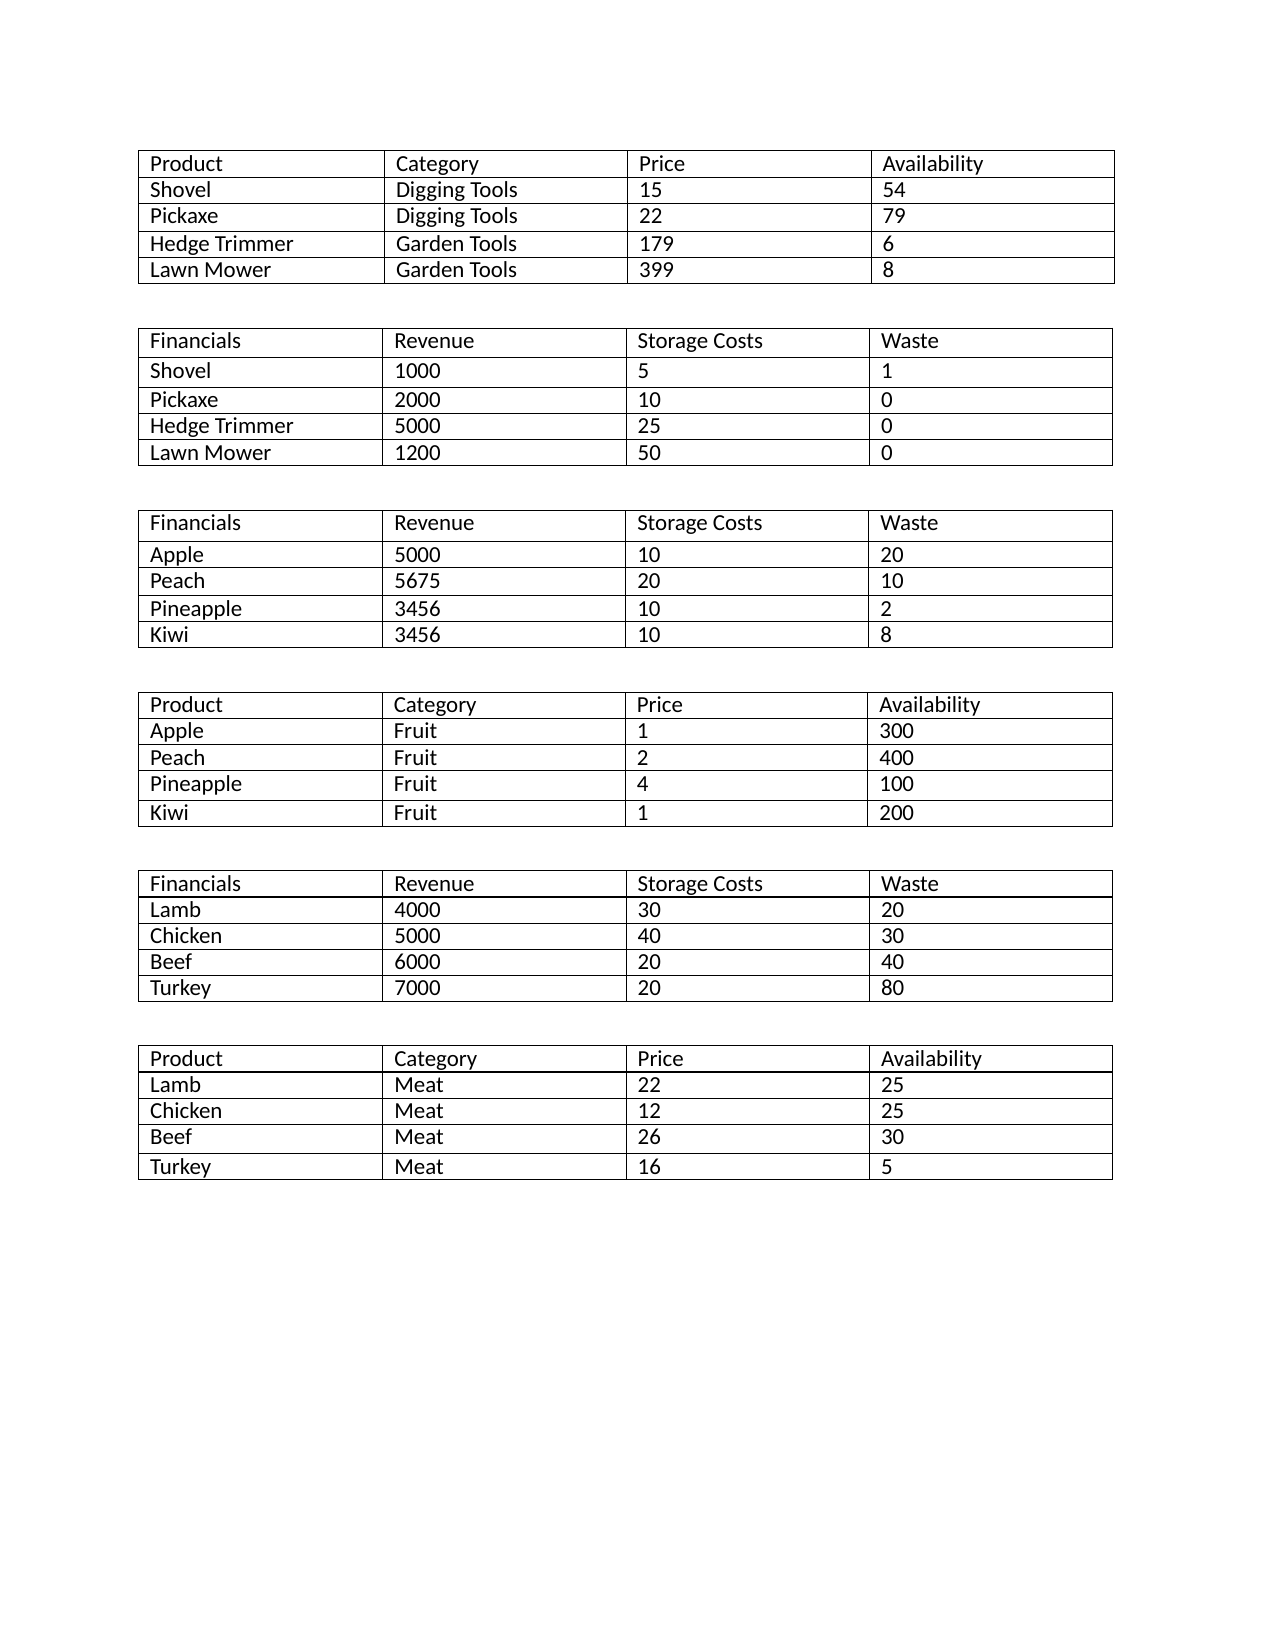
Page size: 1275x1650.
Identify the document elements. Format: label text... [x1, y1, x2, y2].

table_cell Fruit [383, 719, 625, 744]
table_cell 5000 [383, 414, 626, 439]
table_cell Chicken [139, 924, 382, 948]
table_header Availability [872, 151, 1114, 177]
table_cell Pickaxe [139, 388, 382, 413]
table_cell Meat [383, 1125, 626, 1153]
table_cell 10 [627, 388, 869, 413]
table_cell Lawn Mower [139, 440, 382, 465]
table_cell Apple [139, 542, 382, 567]
table_header Revenue [383, 511, 625, 541]
table_cell 1 [870, 358, 1112, 387]
table_cell Garden Tools [385, 232, 627, 257]
table_cell Meat [383, 1073, 626, 1097]
table_cell 5 [627, 358, 869, 387]
table_header Waste [870, 871, 1112, 896]
table_cell 20 [626, 568, 868, 595]
table_cell 10 [869, 568, 1112, 595]
table_cell 22 [628, 204, 871, 231]
table_header Product [139, 693, 382, 718]
table_cell 25 [870, 1099, 1112, 1123]
table_cell 3456 [383, 596, 625, 621]
table_cell 6 [872, 232, 1114, 257]
table_cell 26 [627, 1125, 869, 1153]
table_cell 1000 [383, 358, 626, 387]
table_cell 10 [626, 542, 868, 567]
table_header Availability [870, 1046, 1112, 1071]
table_cell 1 [626, 801, 867, 826]
table_cell 10 [626, 596, 868, 621]
table_cell 5000 [383, 924, 626, 948]
table_cell 15 [628, 178, 871, 203]
table_header Financials [139, 329, 382, 357]
table_cell Pineapple [139, 771, 382, 800]
table_header Product [139, 151, 384, 177]
table_cell 4 [626, 771, 867, 800]
table_cell 2 [869, 596, 1112, 621]
table_cell Shovel [139, 358, 382, 387]
table_header Financials [139, 511, 382, 541]
table_cell 50 [627, 440, 869, 465]
table_header Price [627, 1046, 869, 1071]
table_cell 20 [869, 542, 1112, 567]
table_cell Fruit [383, 801, 625, 826]
table_cell 2 [626, 745, 867, 770]
table_cell Hedge Trimmer [139, 232, 384, 257]
table_cell 10 [626, 622, 868, 647]
table_cell Peach [139, 568, 382, 595]
table_cell Fruit [383, 745, 625, 770]
table_header Category [383, 1046, 626, 1071]
table_cell Apple [139, 719, 382, 744]
table_cell Beef [139, 950, 382, 974]
table_header Price [626, 693, 867, 718]
table_header Product [139, 1046, 382, 1071]
table_cell Digging Tools [385, 204, 627, 231]
table_cell 7000 [383, 976, 626, 1001]
table_cell 0 [870, 414, 1112, 439]
table_header Revenue [383, 329, 626, 357]
table_cell 400 [868, 745, 1112, 770]
table_cell 0 [870, 440, 1112, 465]
table_cell 399 [628, 258, 871, 283]
table_cell Lamb [139, 1073, 382, 1097]
table_cell Meat [383, 1099, 626, 1123]
table_cell 100 [868, 771, 1112, 800]
table_header Category [383, 693, 625, 718]
table_cell Meat [383, 1154, 626, 1179]
table_cell Lawn Mower [139, 258, 384, 283]
table_cell Chicken [139, 1099, 382, 1123]
table_header Storage Costs [627, 329, 869, 357]
table_cell 20 [627, 950, 869, 974]
table_cell Garden Tools [385, 258, 627, 283]
table_cell 22 [627, 1073, 869, 1097]
table_header Storage Costs [627, 871, 869, 896]
table_cell Digging Tools [385, 178, 627, 203]
table_cell 3456 [383, 622, 625, 647]
table_header Financials [139, 871, 382, 896]
table_cell 79 [872, 204, 1114, 231]
table_cell 1200 [383, 440, 626, 465]
table_cell Beef [139, 1125, 382, 1153]
table_cell 25 [870, 1073, 1112, 1097]
table_cell Shovel [139, 178, 384, 203]
table_cell Hedge Trimmer [139, 414, 382, 439]
table_cell 8 [869, 622, 1112, 647]
table_cell 0 [870, 388, 1112, 413]
table_cell 1 [626, 719, 867, 744]
table_cell 300 [868, 719, 1112, 744]
table_cell Pickaxe [139, 204, 384, 231]
table_cell 25 [627, 414, 869, 439]
table_cell 40 [627, 924, 869, 948]
table_cell Kiwi [139, 801, 382, 826]
table_cell Fruit [383, 771, 625, 800]
table_cell Kiwi [139, 622, 382, 647]
table_cell 5 [870, 1154, 1112, 1179]
table_cell 30 [870, 924, 1112, 948]
table_header Availability [868, 693, 1112, 718]
table_cell 5675 [383, 568, 625, 595]
table_cell 20 [870, 898, 1112, 922]
table_cell Lamb [139, 898, 382, 922]
table_cell 30 [627, 898, 869, 922]
table_cell 200 [868, 801, 1112, 826]
table_cell 8 [872, 258, 1114, 283]
table_cell Peach [139, 745, 382, 770]
table_header Revenue [383, 871, 626, 896]
table_cell 179 [628, 232, 871, 257]
table_cell 80 [870, 976, 1112, 1001]
table_header Price [628, 151, 871, 177]
table_cell 2000 [383, 388, 626, 413]
table_cell 20 [627, 976, 869, 1001]
table_header Waste [870, 329, 1112, 357]
table_cell 6000 [383, 950, 626, 974]
table_cell 5000 [383, 542, 625, 567]
table_cell 4000 [383, 898, 626, 922]
table_cell 12 [627, 1099, 869, 1123]
table_cell Turkey [139, 976, 382, 1001]
table_header Waste [869, 511, 1112, 541]
table_cell 30 [870, 1125, 1112, 1153]
table_header Storage Costs [626, 511, 868, 541]
table_cell 54 [872, 178, 1114, 203]
table_cell Turkey [139, 1154, 382, 1179]
table_cell 40 [870, 950, 1112, 974]
table_cell Pineapple [139, 596, 382, 621]
table_header Category [385, 151, 627, 177]
table_cell 16 [627, 1154, 869, 1179]
